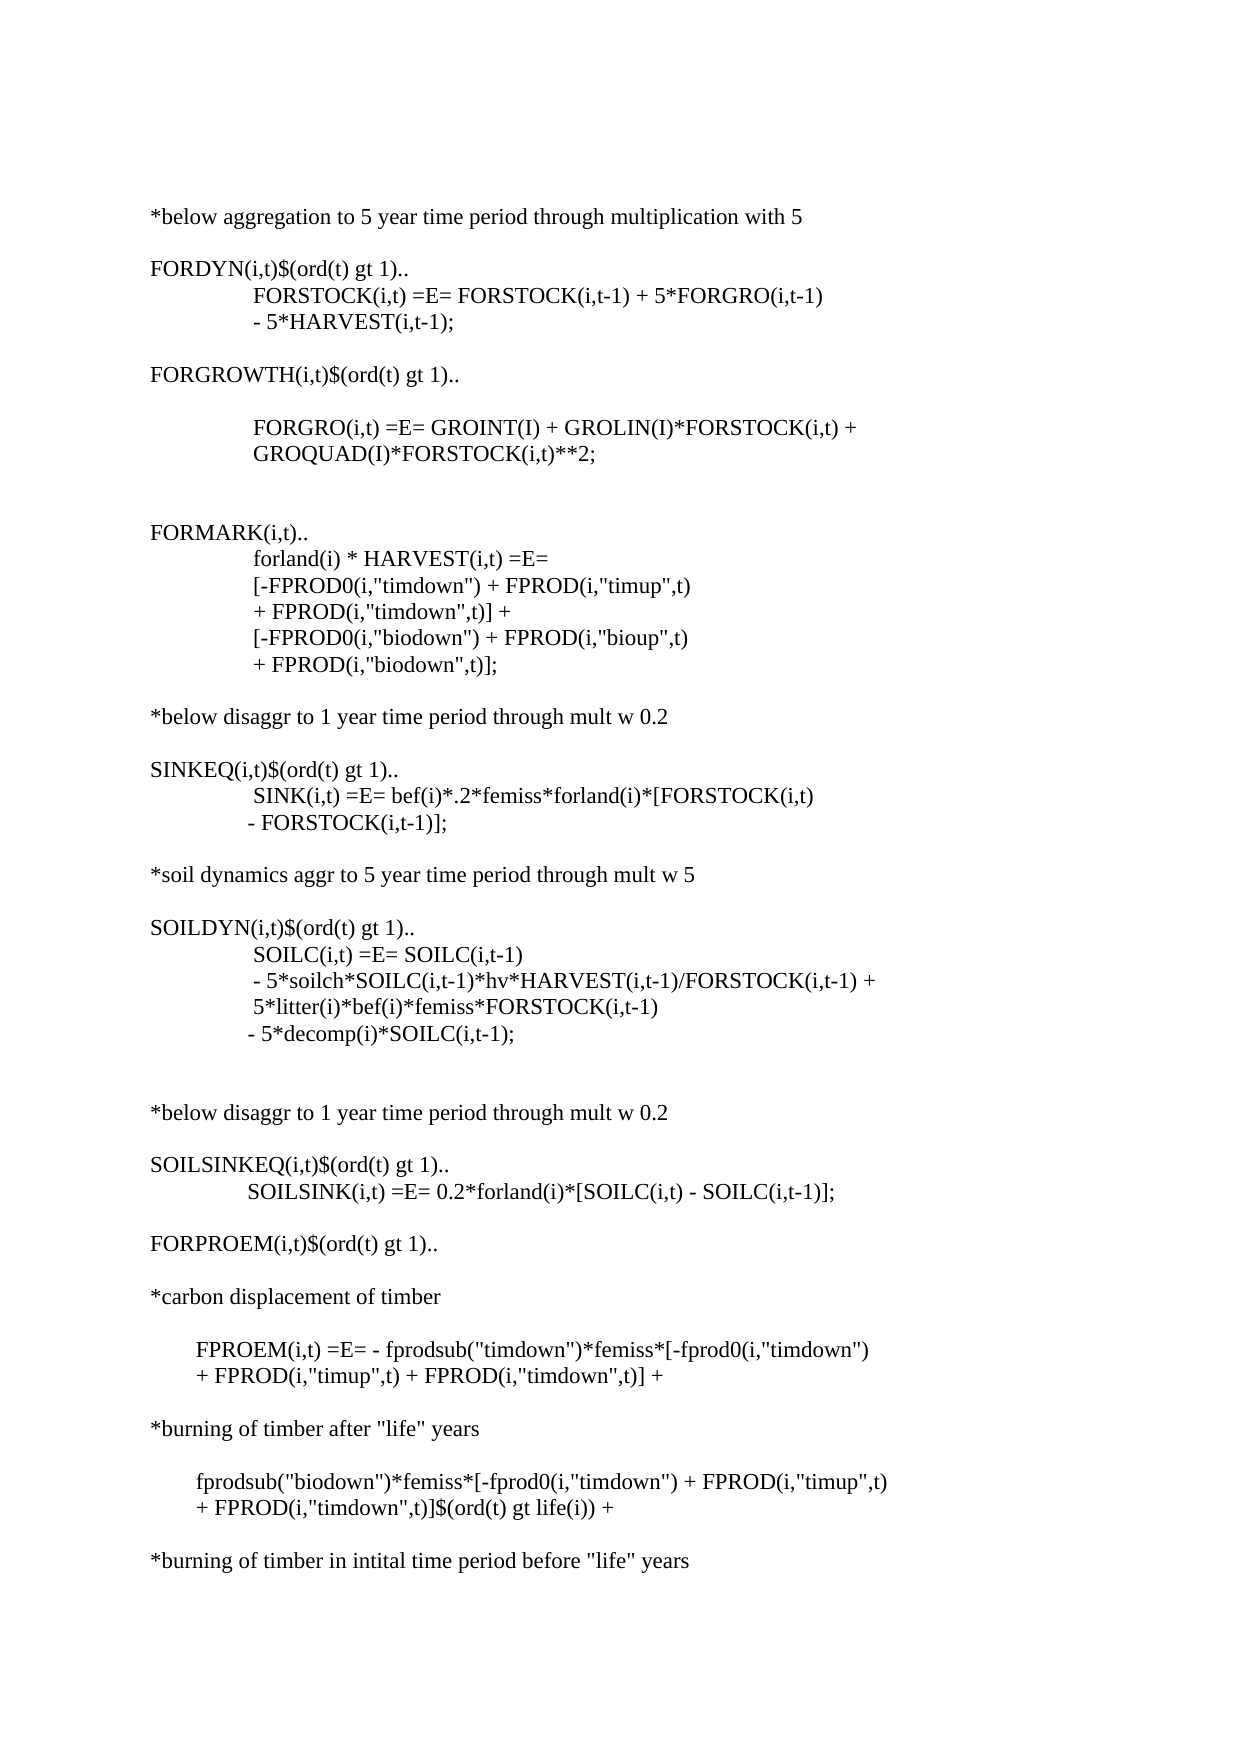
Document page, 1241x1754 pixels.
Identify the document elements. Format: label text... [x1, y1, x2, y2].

text FORGROWTH(i,t)$(ord(t) gt 1).. [150, 361, 1090, 387]
text + FPROD(i,"timup",t) + FPROD(i,"timdown",t)] + [150, 1362, 1090, 1389]
text *burning of timber in intital time period before "life" years [150, 1547, 1090, 1573]
text - 5*soilch*SOILC(i,t-1)*hv*HARVEST(i,t-1)/FORSTOCK(i,t-1) + [150, 967, 1090, 993]
text *soil dynamics aggr to 5 year time period through mult w 5 [150, 862, 1090, 888]
text 5*litter(i)*bef(i)*femiss*FORSTOCK(i,t-1) [150, 993, 1090, 1020]
text - 5*HARVEST(i,t-1); [150, 308, 1090, 334]
text - 5*decomp(i)*SOILC(i,t-1); [150, 1020, 1090, 1046]
text GROQUAD(I)*FORSTOCK(i,t)**2; [150, 440, 1090, 466]
text FORSTOCK(i,t) =E= FORSTOCK(i,t-1) + 5*FORGRO(i,t-1) [150, 282, 1090, 308]
text *below disaggr to 1 year time period through mult w 0.2 [150, 703, 1090, 730]
text SINK(i,t) =E= bef(i)*.2*femiss*forland(i)*[FORSTOCK(i,t) [150, 782, 1090, 809]
text fprodsub("biodown")*femiss*[-fprod0(i,"timdown") + FPROD(i,"timup",t) [150, 1468, 1090, 1494]
text + FPROD(i,"biodown",t)]; [150, 651, 1090, 677]
text *burning of timber after "life" years [150, 1415, 1090, 1441]
text + FPROD(i,"timdown",t)]$(ord(t) gt life(i)) + [150, 1494, 1090, 1520]
text + FPROD(i,"timdown",t)] + [150, 598, 1090, 624]
text SOILSINKEQ(i,t)$(ord(t) gt 1).. [150, 1151, 1090, 1178]
text SOILDYN(i,t)$(ord(t) gt 1).. [150, 914, 1090, 941]
text *below disaggr to 1 year time period through mult w 0.2 [150, 1099, 1090, 1125]
text - FORSTOCK(i,t-1)]; [150, 809, 1090, 835]
text FORGRO(i,t) =E= GROINT(I) + GROLIN(I)*FORSTOCK(i,t) + [150, 413, 1090, 440]
text [-FPROD0(i,"biodown") + FPROD(i,"bioup",t) [150, 624, 1090, 651]
text FORMARK(i,t).. [150, 519, 1090, 545]
text *carbon displacement of timber [150, 1283, 1090, 1309]
text FPROEM(i,t) =E= - fprodsub("timdown")*femiss*[-fprod0(i,"timdown") [150, 1336, 1090, 1362]
text SOILSINK(i,t) =E= 0.2*forland(i)*[SOILC(i,t) - SOILC(i,t-1)]; [150, 1178, 1090, 1204]
text *below aggregation to 5 year time period through multiplication with 5 [150, 203, 1090, 229]
text SINKEQ(i,t)$(ord(t) gt 1).. [150, 756, 1090, 782]
text FORDYN(i,t)$(ord(t) gt 1).. [150, 255, 1090, 282]
text [-FPROD0(i,"timdown") + FPROD(i,"timup",t) [150, 572, 1090, 598]
text SOILC(i,t) =E= SOILC(i,t-1) [150, 941, 1090, 967]
text FORPROEM(i,t)$(ord(t) gt 1).. [150, 1231, 1090, 1257]
text forland(i) * HARVEST(i,t) =E= [150, 545, 1090, 572]
